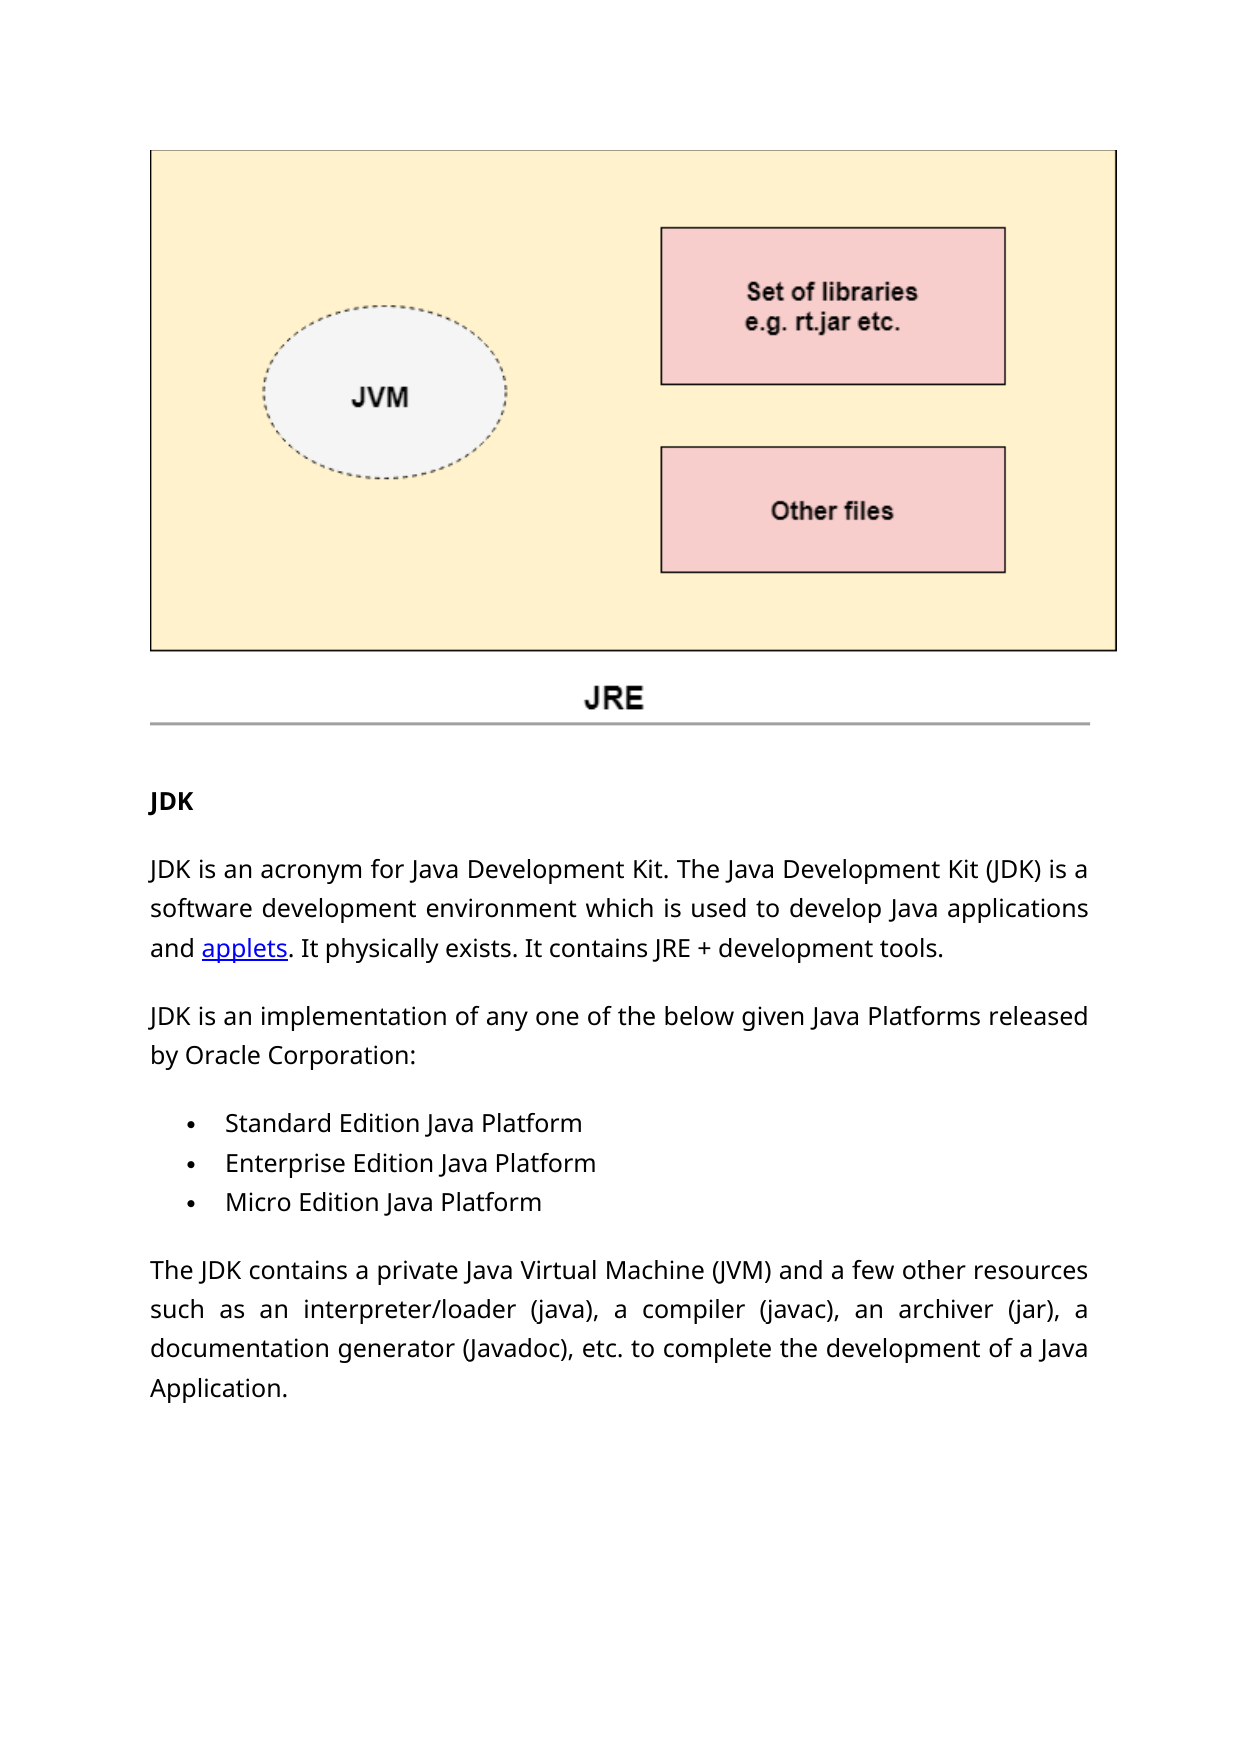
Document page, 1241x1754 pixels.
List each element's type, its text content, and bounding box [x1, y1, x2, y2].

text JDK [150, 784, 1090, 818]
picture [150, 150, 1117, 719]
list Enterprise Edition Java Platform [187, 1145, 1090, 1179]
list Standard Edition Java Platform [187, 1106, 1090, 1140]
list Micro Edition Java Platform [187, 1184, 1090, 1218]
text The JDK contains a private Java Virtual Machine (JVM) and a few other resources such as an interpreter/loader (java), a compiler (javac), an archiver (jar), a documentation generator (Javadoc), etc. to complete the development of a Java Application. [150, 1253, 1090, 1404]
text JDK is an implementation of any one of the below given Java Platforms released by Oracle Corporation: [150, 999, 1090, 1072]
text JDK is an acronym for Java Development Kit. The Java Development Kit (JDK) is a software development environment which is used to develop Java applications and applets. It physically exists. It contains JRE + development tools. [150, 852, 1090, 964]
